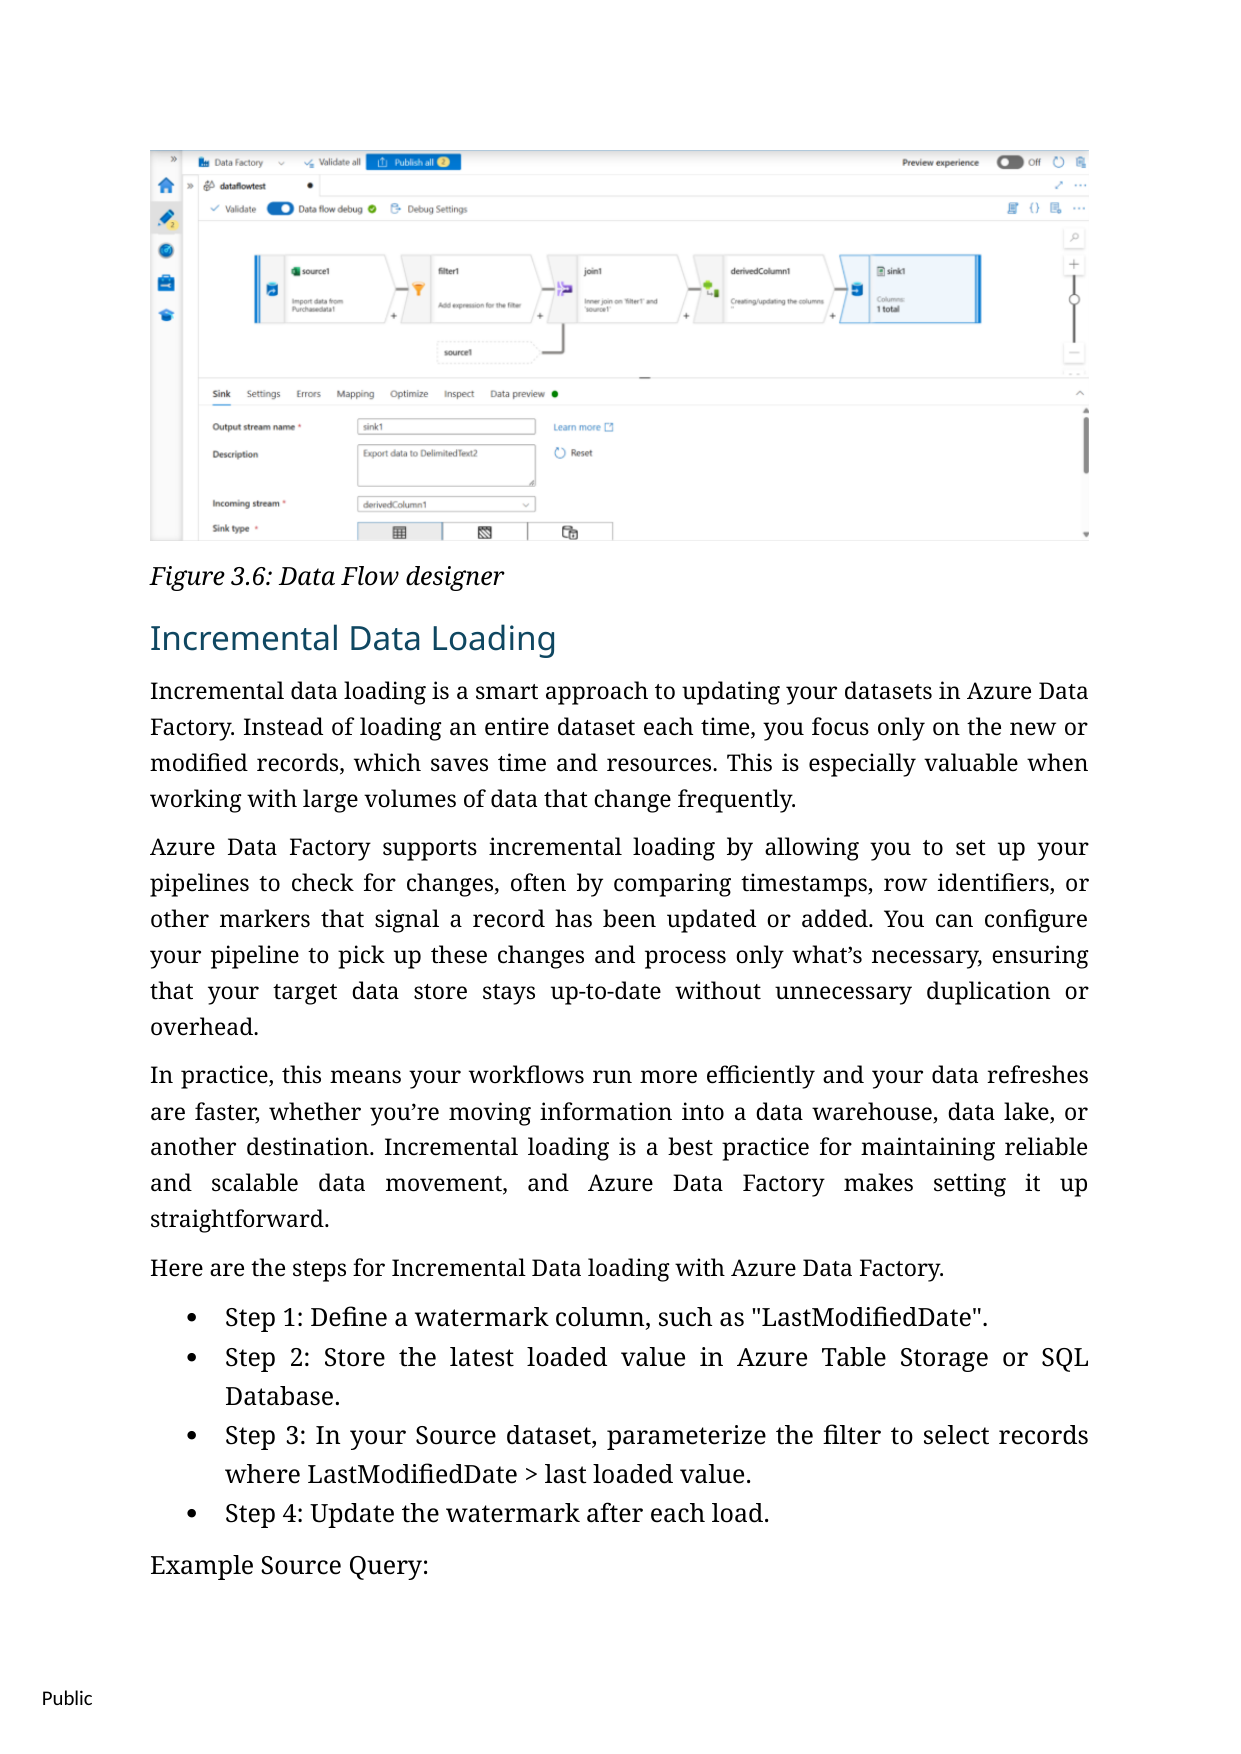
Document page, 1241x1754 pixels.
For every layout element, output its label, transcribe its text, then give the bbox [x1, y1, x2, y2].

text Here are the steps for Incremental Data loading with Azure Data Factory. [150, 1252, 1090, 1283]
list Step 2: Store the latest loaded value in Azure Table Storage or SQL Database. [187, 1339, 1090, 1412]
list Step 3: In your Source dataset, parameterize the filter to select records where LastModifiedDate > last loaded value. [187, 1418, 1090, 1491]
list Step 4: Update the watermark after each load. [187, 1496, 1090, 1530]
text Example Source Query: [150, 1548, 1090, 1582]
list Step 1: Define a watermark column, such as "LastModifiedDate". [187, 1300, 1090, 1334]
text Azure Data Factory supports incremental loading by allowing you to set up your pipelines to check for changes, often by comparing timestamps, row identifiers, or other markers that signal a record has been updated or added. You can configure your pipeline to pick up these changes and process only what’s necessary, ensuring that your target data store stays up-to-date without unnecessary duplication or overhead. [150, 831, 1090, 1042]
text Figure 3.6: Data Flow designer [150, 559, 1090, 593]
text In practice, this means your workflows run more efficiently and your data refreshes are faster, whether you’re moving information into a data warehouse, data lake, or another destination. Incremental loading is a best practice for maintaining reliable and scalable data movement, and Azure Data Factory makes setting it up straightforward. [150, 1059, 1090, 1234]
picture [150, 150, 1089, 542]
text Incremental data loading is a smart approach to updating your datasets in Azure Data Factory. Instead of loading an entire dataset each time, you focus only on the new or modified records, which saves time and resources. This is especially valuable when working with large volumes of data that change frequently. [150, 675, 1090, 814]
subtitle Incremental Data Loading [150, 614, 1090, 660]
